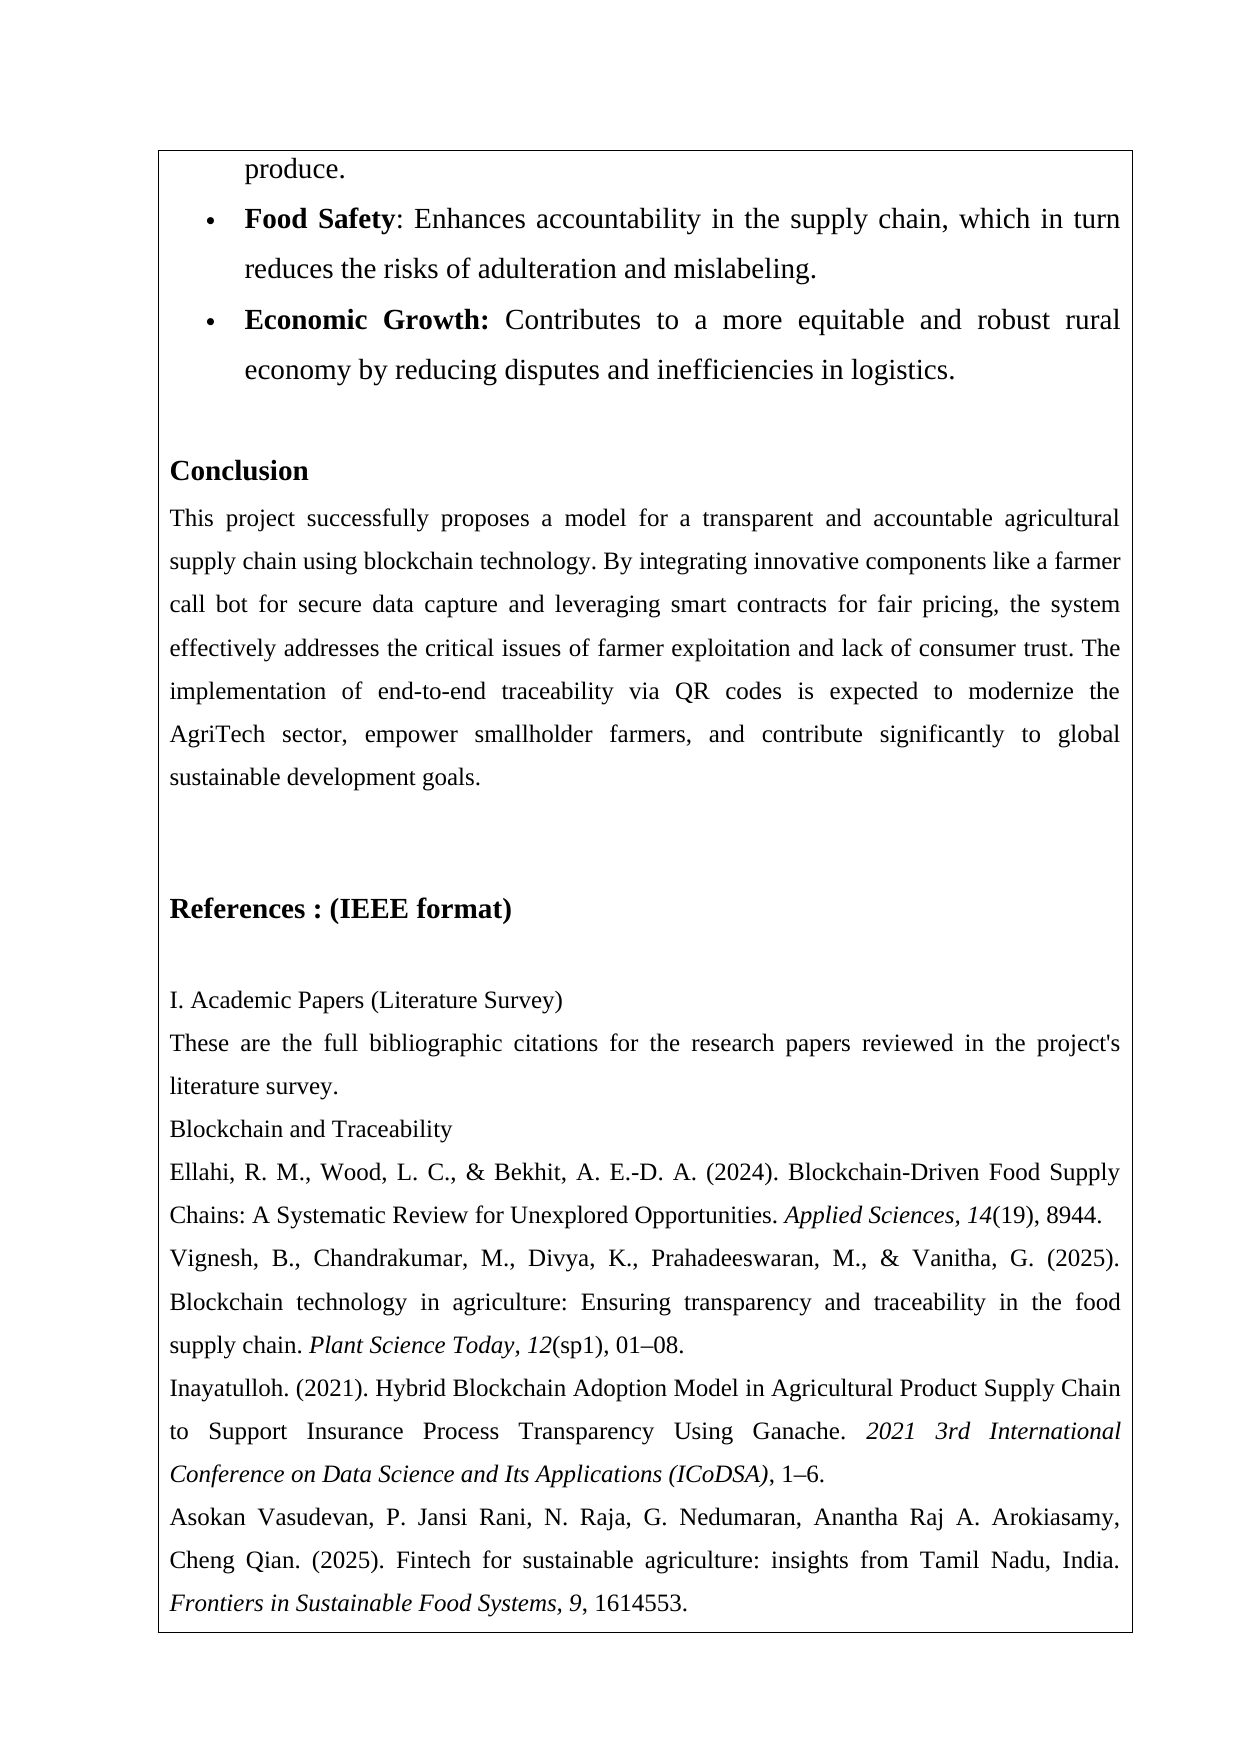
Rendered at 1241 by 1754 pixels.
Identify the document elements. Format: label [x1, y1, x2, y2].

table_header [159, 151, 1132, 1632]
